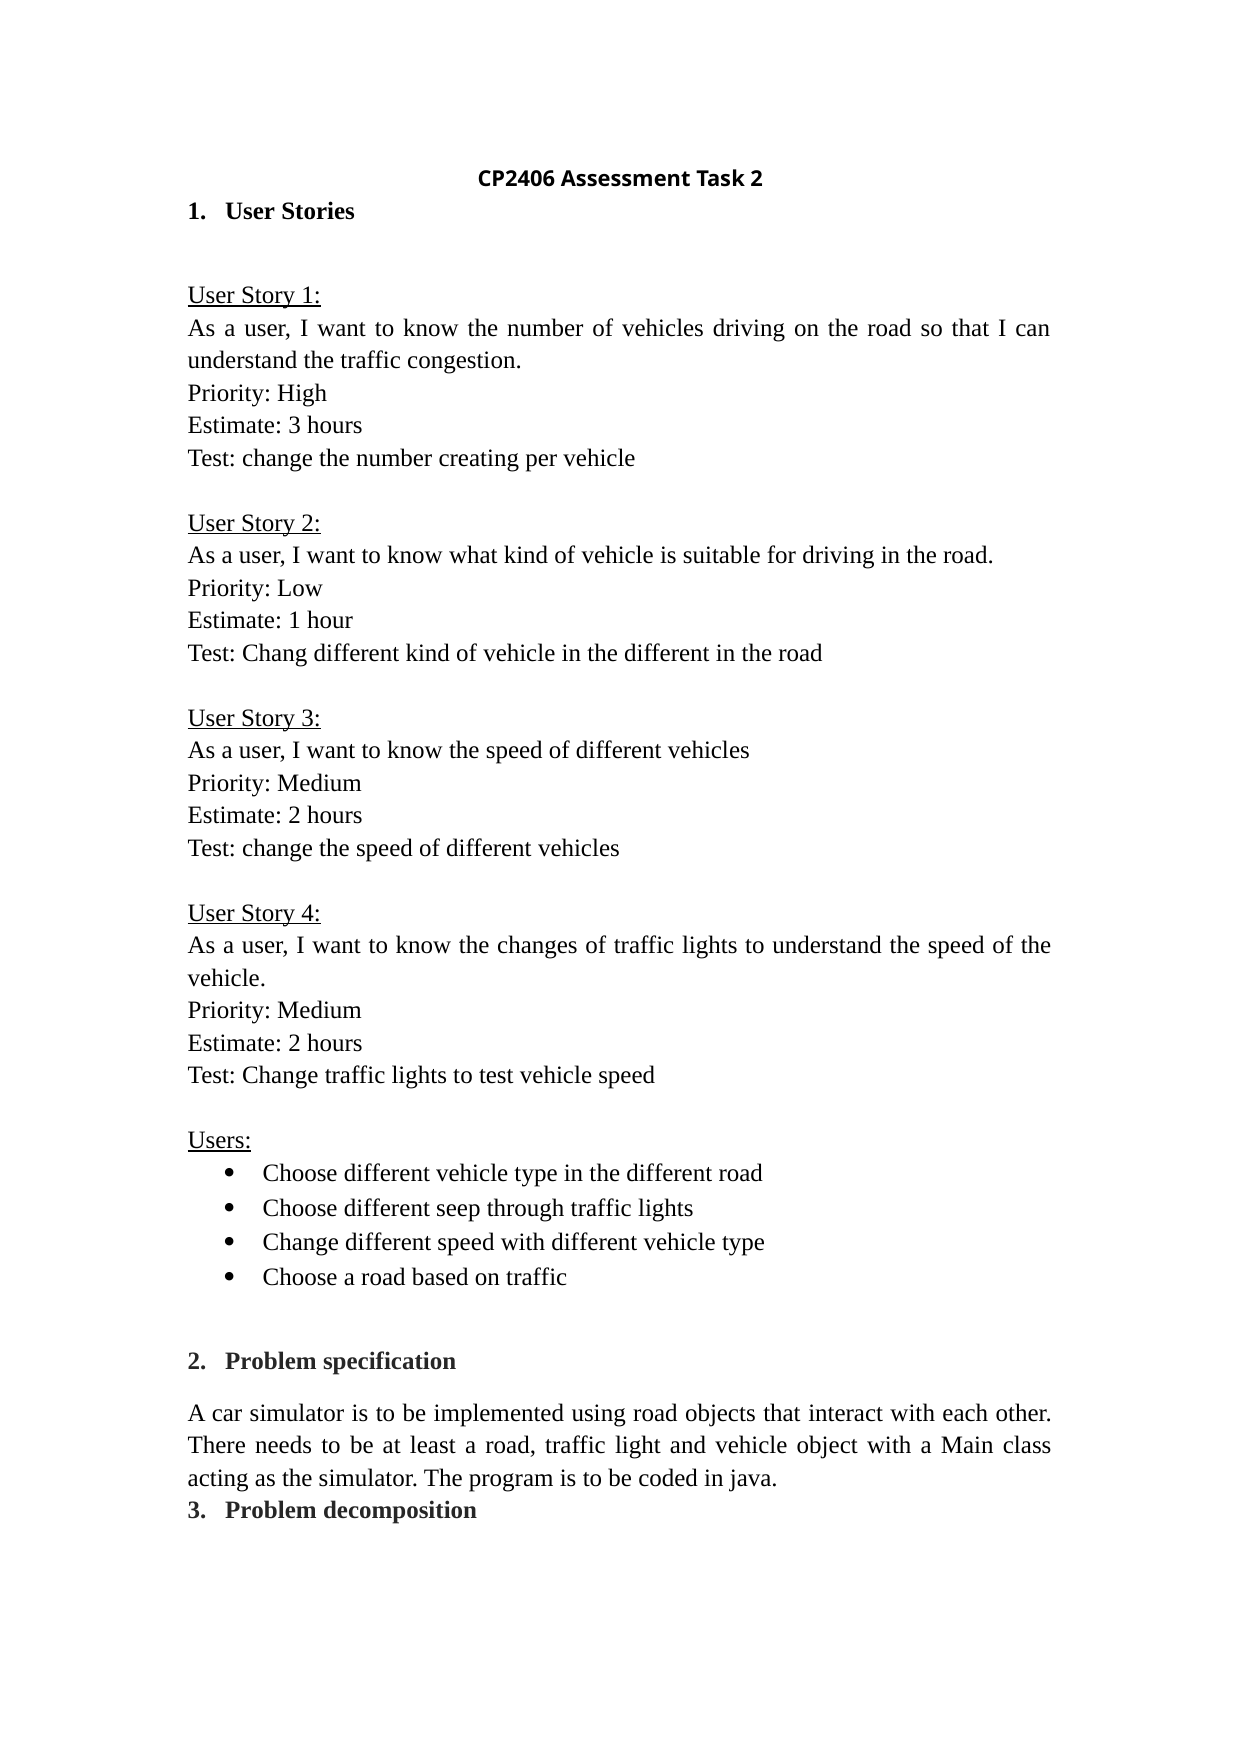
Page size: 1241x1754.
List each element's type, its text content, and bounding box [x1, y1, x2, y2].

text User Story 2: [187, 506, 1053, 538]
text As a user, I want to know the speed of different vehicles [187, 733, 1053, 766]
text Test: Change traffic lights to test vehicle speed [187, 1058, 1053, 1091]
text User Story 1: [187, 278, 1053, 311]
list Change different speed with different vehicle type [225, 1226, 1053, 1258]
text Estimate: 1 hour [187, 603, 1053, 636]
text Test: change the speed of different vehicles [187, 831, 1053, 863]
text As a user, I want to know the changes of traffic lights to understand the speed of the vehicle. [187, 928, 1053, 993]
text Priority: Low [187, 571, 1053, 603]
text Test: change the number creating per vehicle [187, 441, 1053, 473]
text Priority: Medium [187, 993, 1053, 1026]
list Choose different seep through traffic lights [225, 1191, 1053, 1223]
list Choose a road based on traffic [225, 1260, 1053, 1293]
list Choose different vehicle type in the different road [225, 1156, 1053, 1188]
text Estimate: 2 hours [187, 798, 1053, 831]
list Problem decomposition [187, 1493, 1053, 1526]
text Priority: High [187, 376, 1053, 408]
list Problem specification [187, 1344, 1053, 1377]
text Priority: Medium [187, 766, 1053, 798]
text CP2406 Assessment Task 2 [187, 162, 1053, 194]
text As a user, I want to know the number of vehicles driving on the road so that I can understand the traffic congestion. [187, 311, 1053, 376]
text User Story 3: [187, 701, 1053, 733]
text Estimate: 3 hours [187, 408, 1053, 441]
text Users: [187, 1123, 1053, 1156]
text User Story 4: [187, 896, 1053, 928]
text As a user, I want to know what kind of vehicle is suitable for driving in the road. [187, 538, 1053, 571]
text Estimate: 2 hours [187, 1026, 1053, 1058]
list User Stories [187, 194, 1053, 227]
text Test: Chang different kind of vehicle in the different in the road [187, 636, 1053, 668]
text A car simulator is to be implemented using road objects that interact with each other. There needs to be at least a road, traffic light and vehicle object with a Main class acting as the simulator. The program is to be coded in java. [187, 1396, 1053, 1493]
